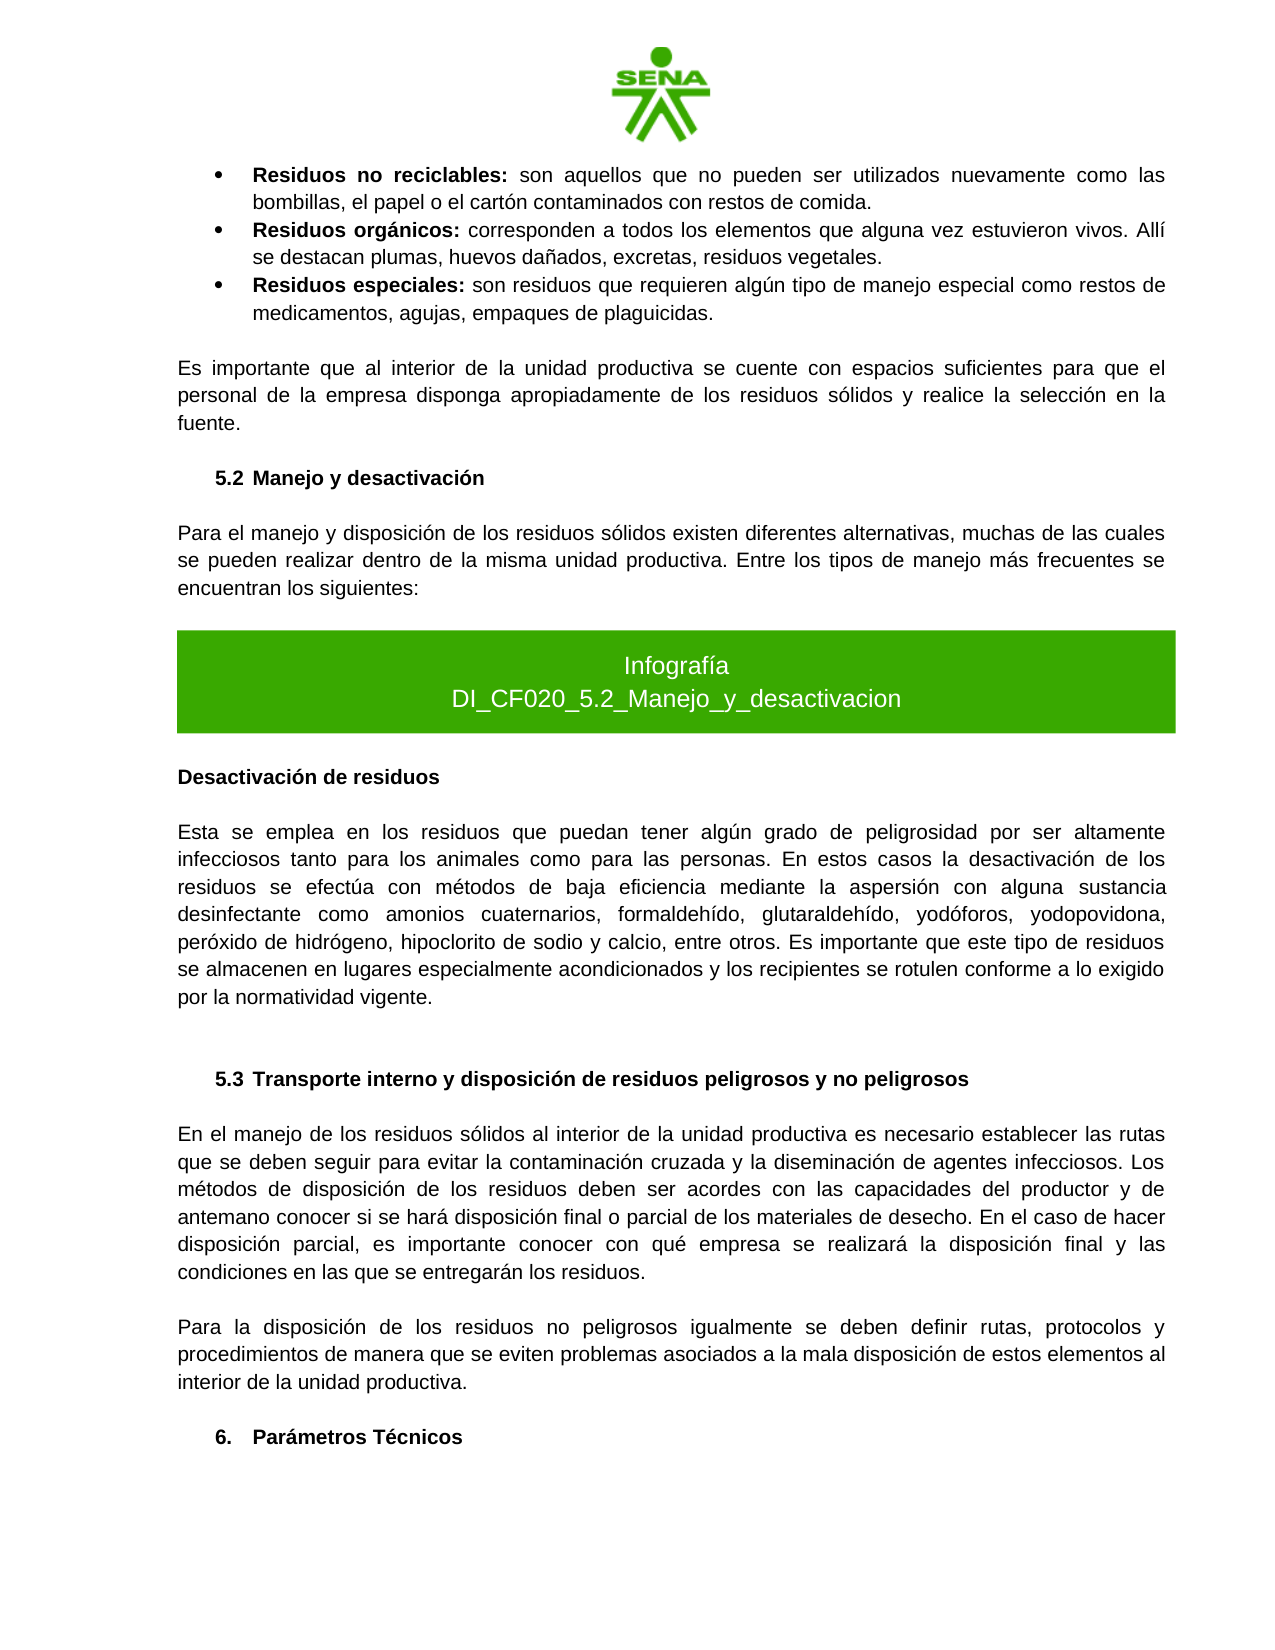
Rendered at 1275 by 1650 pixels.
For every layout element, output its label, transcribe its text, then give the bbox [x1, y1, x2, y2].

text Desactivación de residuos [177, 764, 1167, 788]
list Residuos especiales: son residuos que requieren algún tipo de manejo especial como restos de medicamentos, agujas, empaques de plaguicidas. [215, 273, 1167, 324]
text En el manejo de los residuos sólidos al interior de la unidad productiva es necesario establecer las rutas que se deben seguir para evitar la contaminación cruzada y la diseminación de agentes infecciosos. Los métodos de disposición de los residuos deben ser acordes con las capacidades del productor y de antemano conocer si se hará disposición final o parcial de los materiales de desecho. En el caso de hacer disposición parcial, es importante conocer con qué empresa se realizará la disposición final y las condiciones en las que se entregarán los residuos. [177, 1122, 1167, 1283]
text Para la disposición de los residuos no peligrosos igualmente se deben definir rutas, protocolos y procedimientos de manera que se eviten problemas asociados a la mala disposición de estos elementos al interior de la unidad productiva. [177, 1314, 1167, 1393]
list Residuos no reciclables: son aquellos que no pueden ser utilizados nuevamente como las bombillas, el papel o el cartón contaminados con restos de comida. [215, 162, 1167, 214]
subtitle Transporte interno y disposición de residuos peligrosos y no peligrosos [215, 1067, 1167, 1091]
subtitle Manejo y desactivación [215, 465, 1167, 489]
picture [610, 47, 714, 144]
subtitle Parámetros Técnicos [215, 1424, 1167, 1448]
list Residuos orgánicos: corresponden a todos los elementos que alguna vez estuvieron vivos. Allí se destacan plumas, huevos dañados, excretas, residuos vegetales. [215, 218, 1167, 269]
text Es importante que al interior de la unidad productiva se cuente con espacios suficientes para que el personal de la empresa disponga apropiadamente de los residuos sólidos y realice la selección en la fuente. [177, 355, 1167, 434]
text Esta se emplea en los residuos que puedan tener algún grado de peligrosidad por ser altamente infecciosos tanto para los animales como para las personas. En estos casos la desactivación de los residuos se efectúa con métodos de baja eficiencia mediante la aspersión con alguna sustancia desinfectante como amonios cuaternarios, formaldehído, glutaraldehído, yodóforos, yodopovidona, peróxido de hidrógeno, hipoclorito de sodio y calcio, entre otros. Es importante que este tipo de residuos se almacenen en lugares especialmente acondicionados y los recipientes se rotulen conforme a lo exigido por la normatividad vigente. [177, 819, 1167, 1008]
text Para el manejo y disposición de los residuos sólidos existen diferentes alternativas, muchas de las cuales se pueden realizar dentro de la misma unidad productiva. Entre los tipos de manejo más frecuentes se encuentran los siguientes: [177, 520, 1167, 599]
